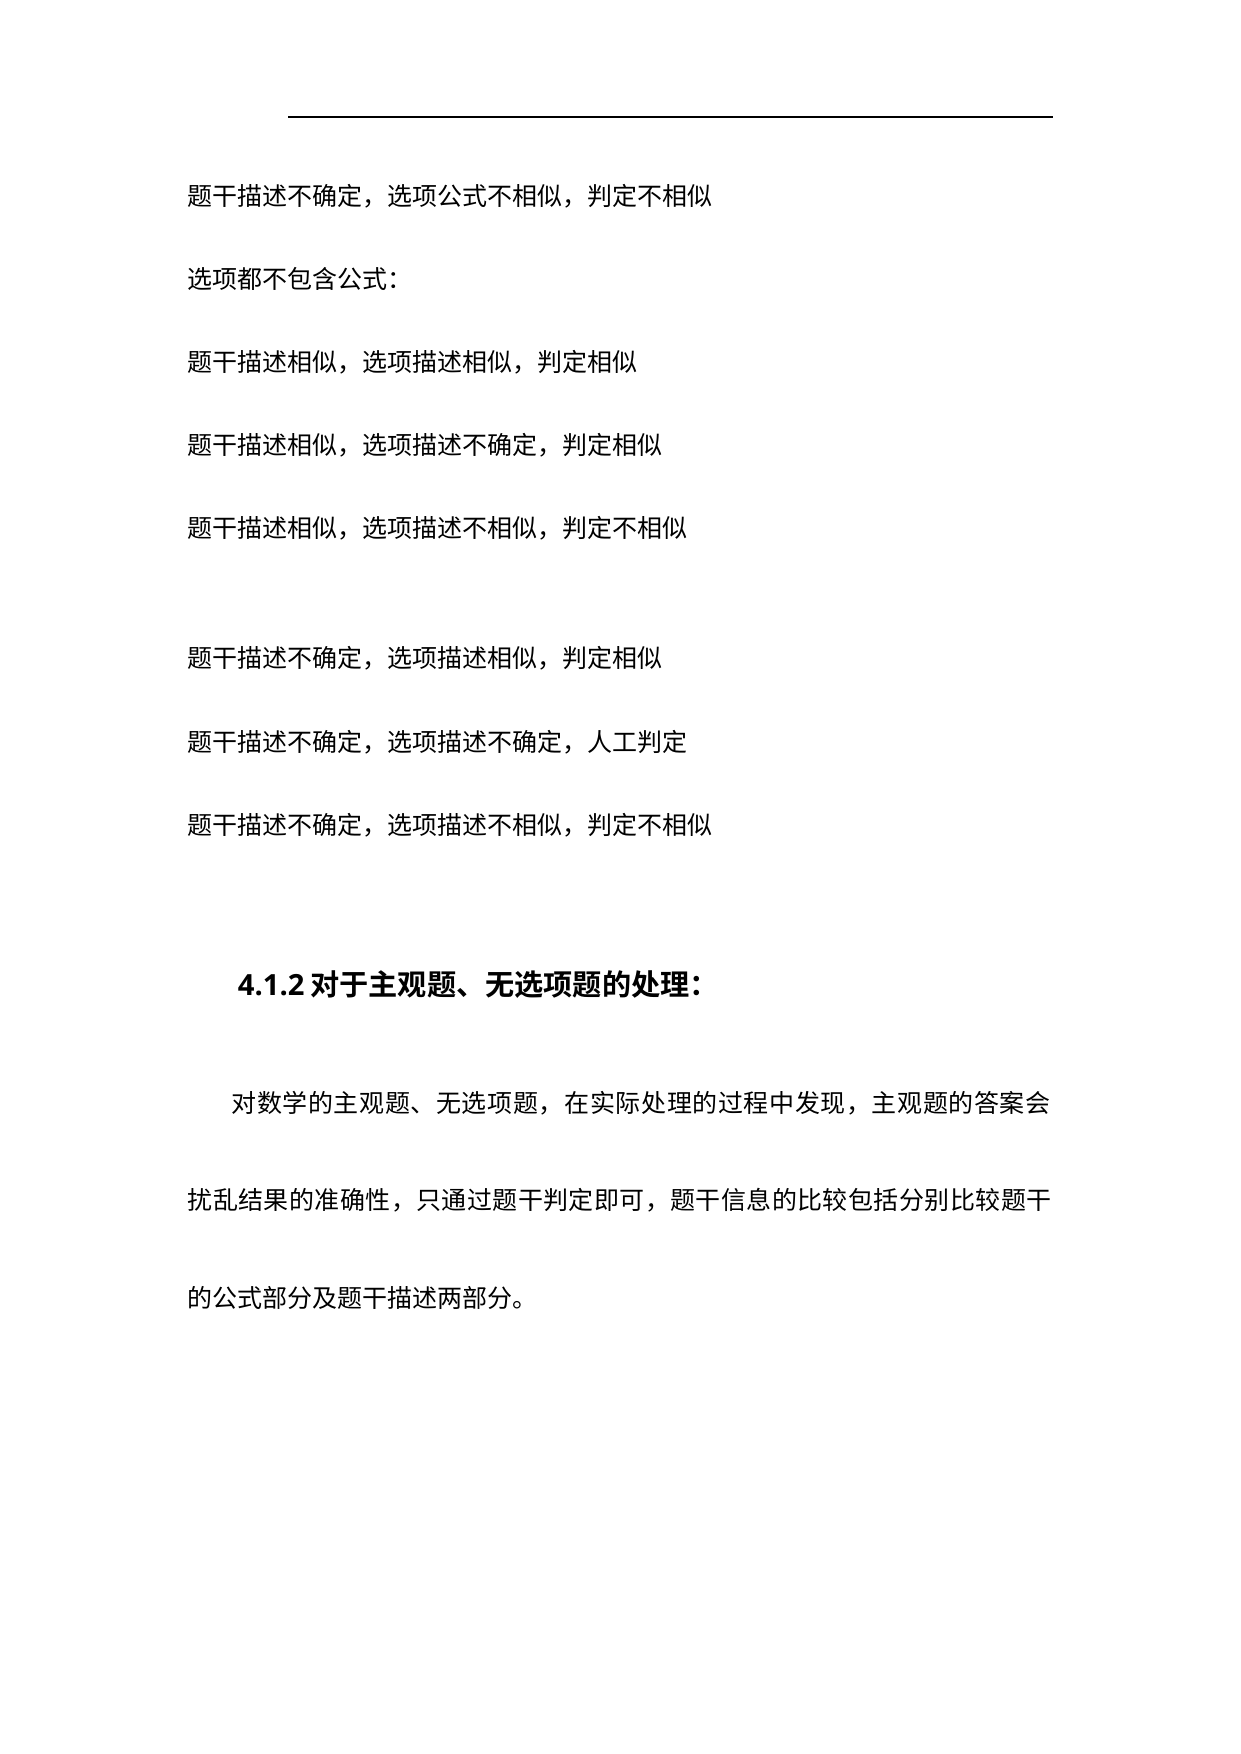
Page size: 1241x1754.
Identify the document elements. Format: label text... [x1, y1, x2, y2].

text 题干描述不确定，选项描述不确定，人工判定 [187, 708, 1053, 773]
text 题干描述相似，选项描述相似，判定相似 [187, 328, 1053, 393]
text 题干描述不确定，选项公式不相似，判定不相似 [187, 162, 1053, 227]
text 题干描述不确定，选项描述不相似，判定不相似 [187, 791, 1053, 856]
text 题干描述相似，选项描述不相似，判定不相似 [187, 494, 1053, 559]
subtitle 4.1.2对于主观题、无选项题的处理： [238, 950, 1053, 1015]
text 题干描述相似，选项描述不确定，判定相似 [187, 411, 1053, 476]
text 题干描述不确定，选项描述相似，判定相似 [187, 624, 1053, 689]
text 对数学的主观题、无选项题，在实际处理的过程中发现，主观题的答案会扰乱结果的准确性，只通过题干判定即可，题干信息的比较包括分别比较题干的公式部分及题干描述两部分。 [187, 1069, 1053, 1329]
text 选项都不包含公式： [187, 245, 1053, 310]
